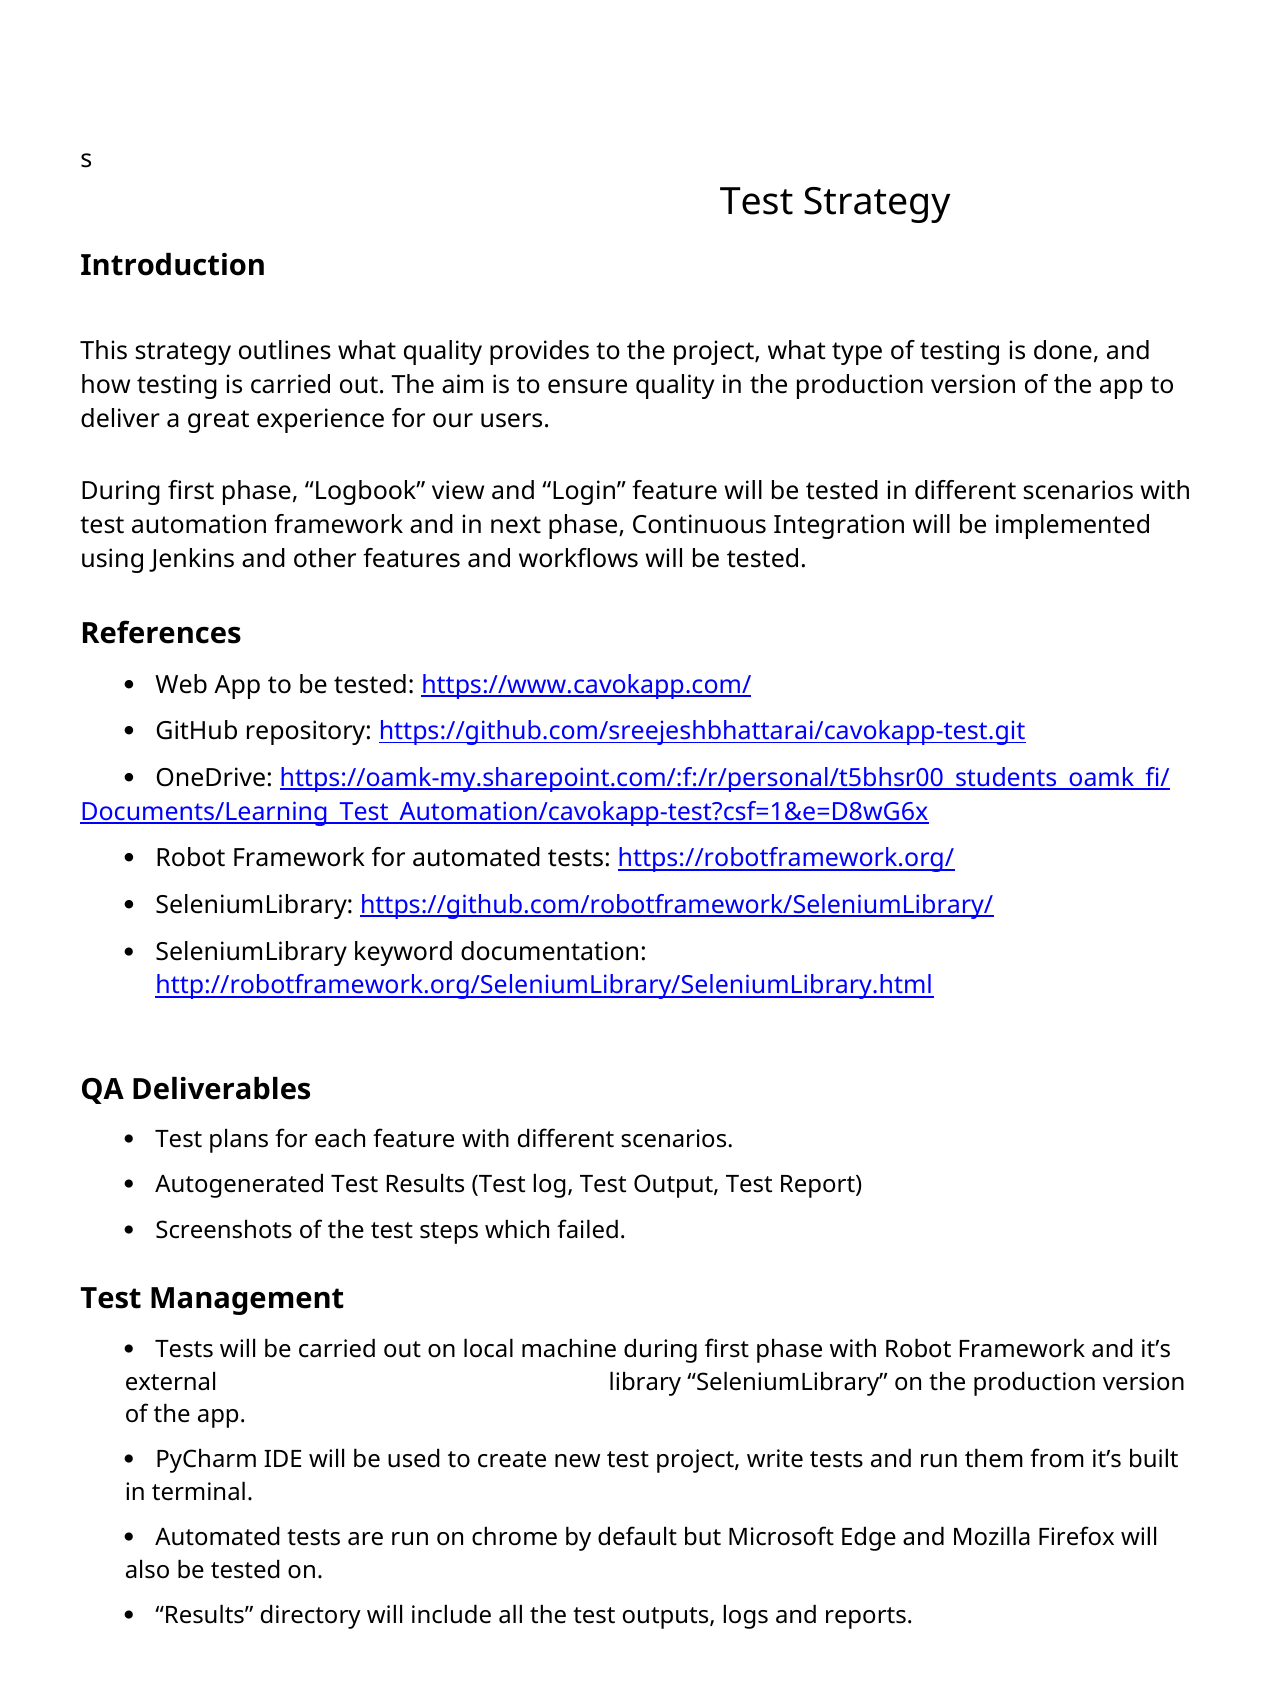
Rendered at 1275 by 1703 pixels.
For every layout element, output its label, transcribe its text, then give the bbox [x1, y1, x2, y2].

list SeleniumLibrary: https://github.com/robotframework/SeleniumLibrary/ [80, 887, 1195, 921]
text This strategy outlines what quality provides to the project, what type of testing is done, and how testing is carried out. The aim is to ensure quality in the production version of the app to deliver a great experience for our users. [80, 333, 1195, 435]
text During first phase, “Logbook” view and “Login” feature will be tested in different scenarios with test automation framework and in next phase, Continuous Integration will be implemented using Jenkins and other features and workflows will be tested. [80, 472, 1195, 574]
list Tests will be carried out on local machine during first phase with Robot Framework and it’s external library “SeleniumLibrary” on the production version of the app. [124, 1332, 1195, 1430]
text Introduction [80, 244, 1195, 284]
list Web App to be tested: https://www.cavokapp.com/ [80, 666, 1195, 700]
text Test Management [80, 1278, 1195, 1317]
list Automated tests are run on chrome by default but Microsoft Edge and Mozilla Firefox will also be tested on. [124, 1520, 1195, 1585]
text s [80, 140, 1195, 174]
list PyCharm IDE will be used to create new test project, write tests and run them from it’s built in terminal. [124, 1442, 1195, 1507]
list SeleniumLibrary keyword documentation: [80, 933, 1195, 967]
text QA Deliverables [80, 1068, 1195, 1108]
text Test Strategy [80, 174, 1195, 226]
text http://robotframework.org/SeleniumLibrary/SeleniumLibrary.html [124, 967, 1195, 1001]
list Autogenerated Test Results (Test log, Test Output, Test Report) [80, 1167, 1195, 1200]
list “Results” directory will include all the test outputs, logs and reports. [124, 1598, 1195, 1630]
list Screenshots of the test steps which failed. [80, 1212, 1195, 1245]
list OneDrive: https://oamk-my.sharepoint.com/:f:/r/personal/t5bhsr00_students_oamk_fi/Documents/Learning_Test_Automation/cavokapp-test?csf=1&e=D8wG6x [80, 759, 1195, 827]
list GitHub repository: https://github.com/sreejeshbhattarai/cavokapp-test.git [80, 713, 1195, 747]
text References [80, 612, 1195, 652]
list Robot Framework for automated tests: https://robotframework.org/ [80, 840, 1195, 874]
list Test plans for each feature with different scenarios. [80, 1122, 1195, 1155]
